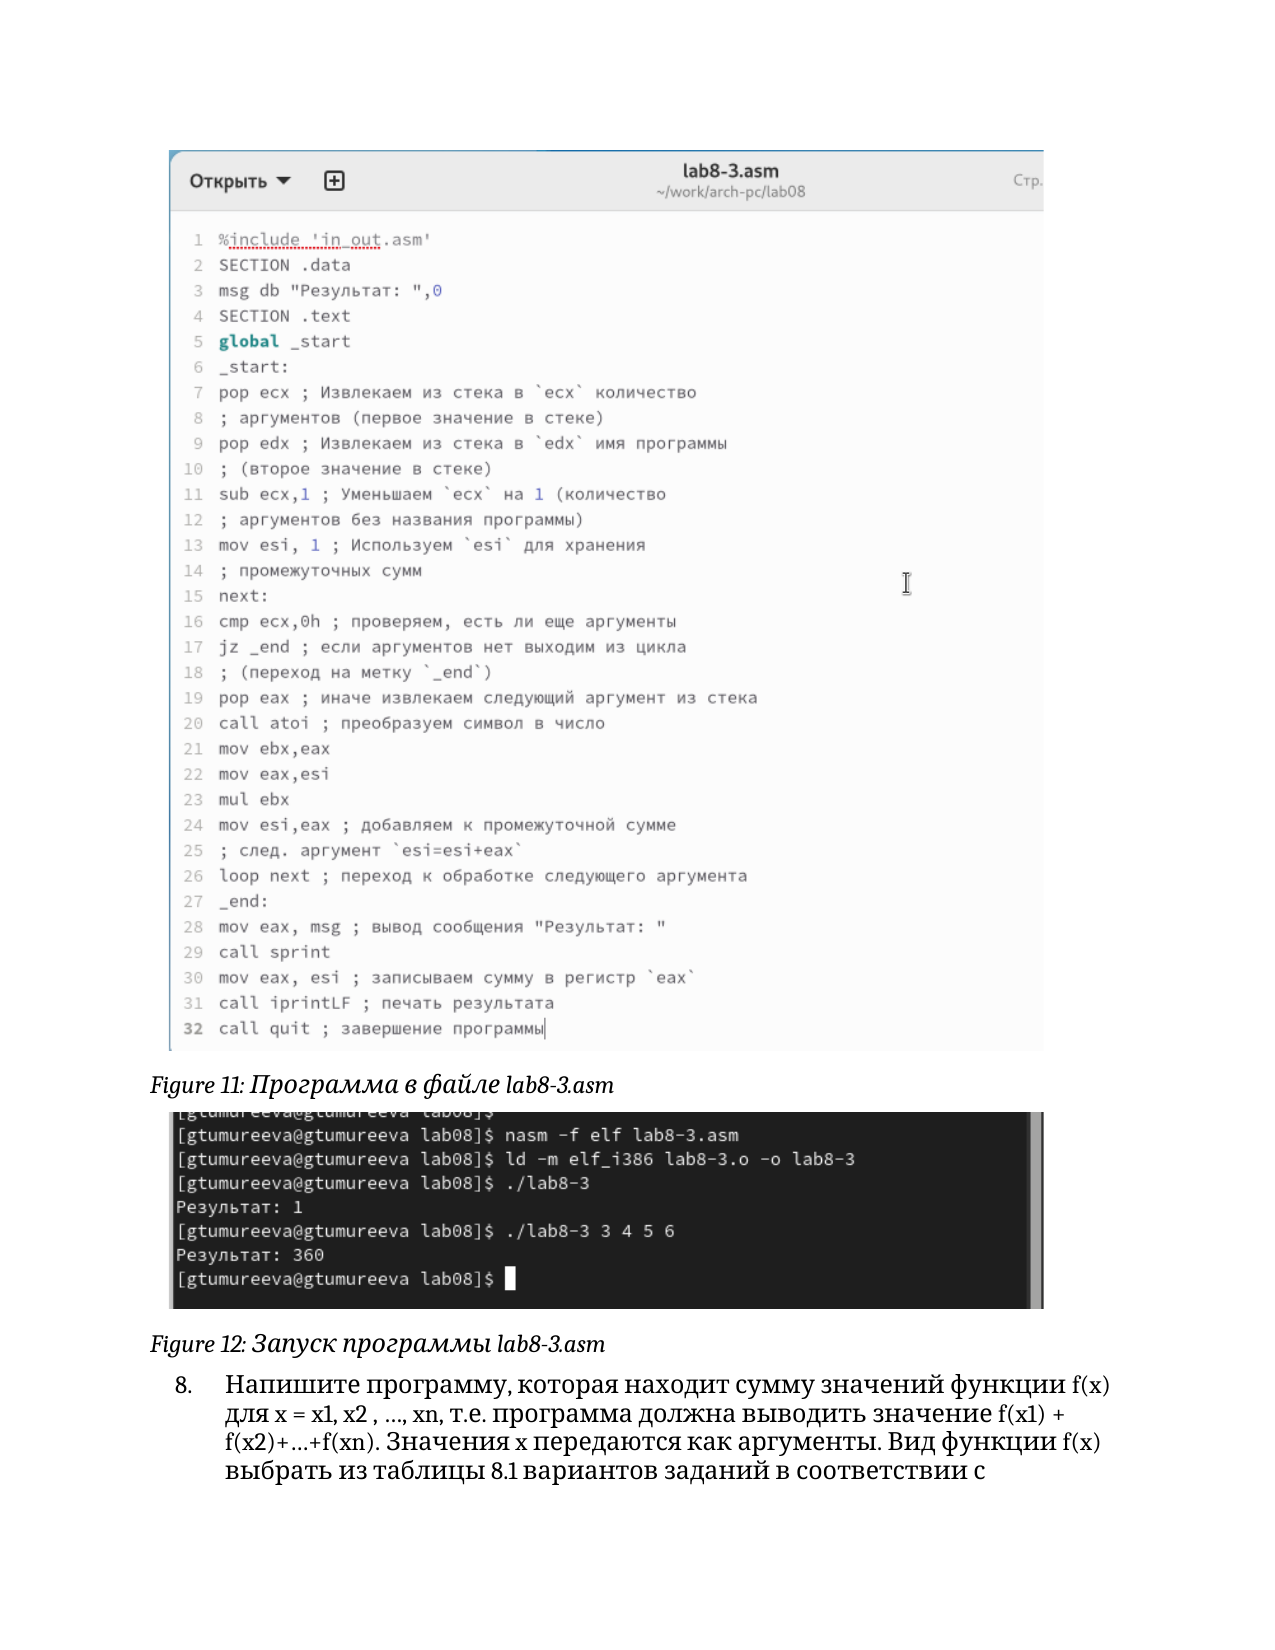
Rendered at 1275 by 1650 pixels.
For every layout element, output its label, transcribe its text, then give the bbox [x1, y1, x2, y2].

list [175, 1371, 1125, 1486]
text Figure 11: Программа в файле lab8-3.asm [150, 1071, 1125, 1100]
picture [168, 150, 1044, 1051]
picture [168, 1112, 1044, 1309]
text Figure 12: Запуск программы lab8-3.asm [150, 1329, 1125, 1358]
